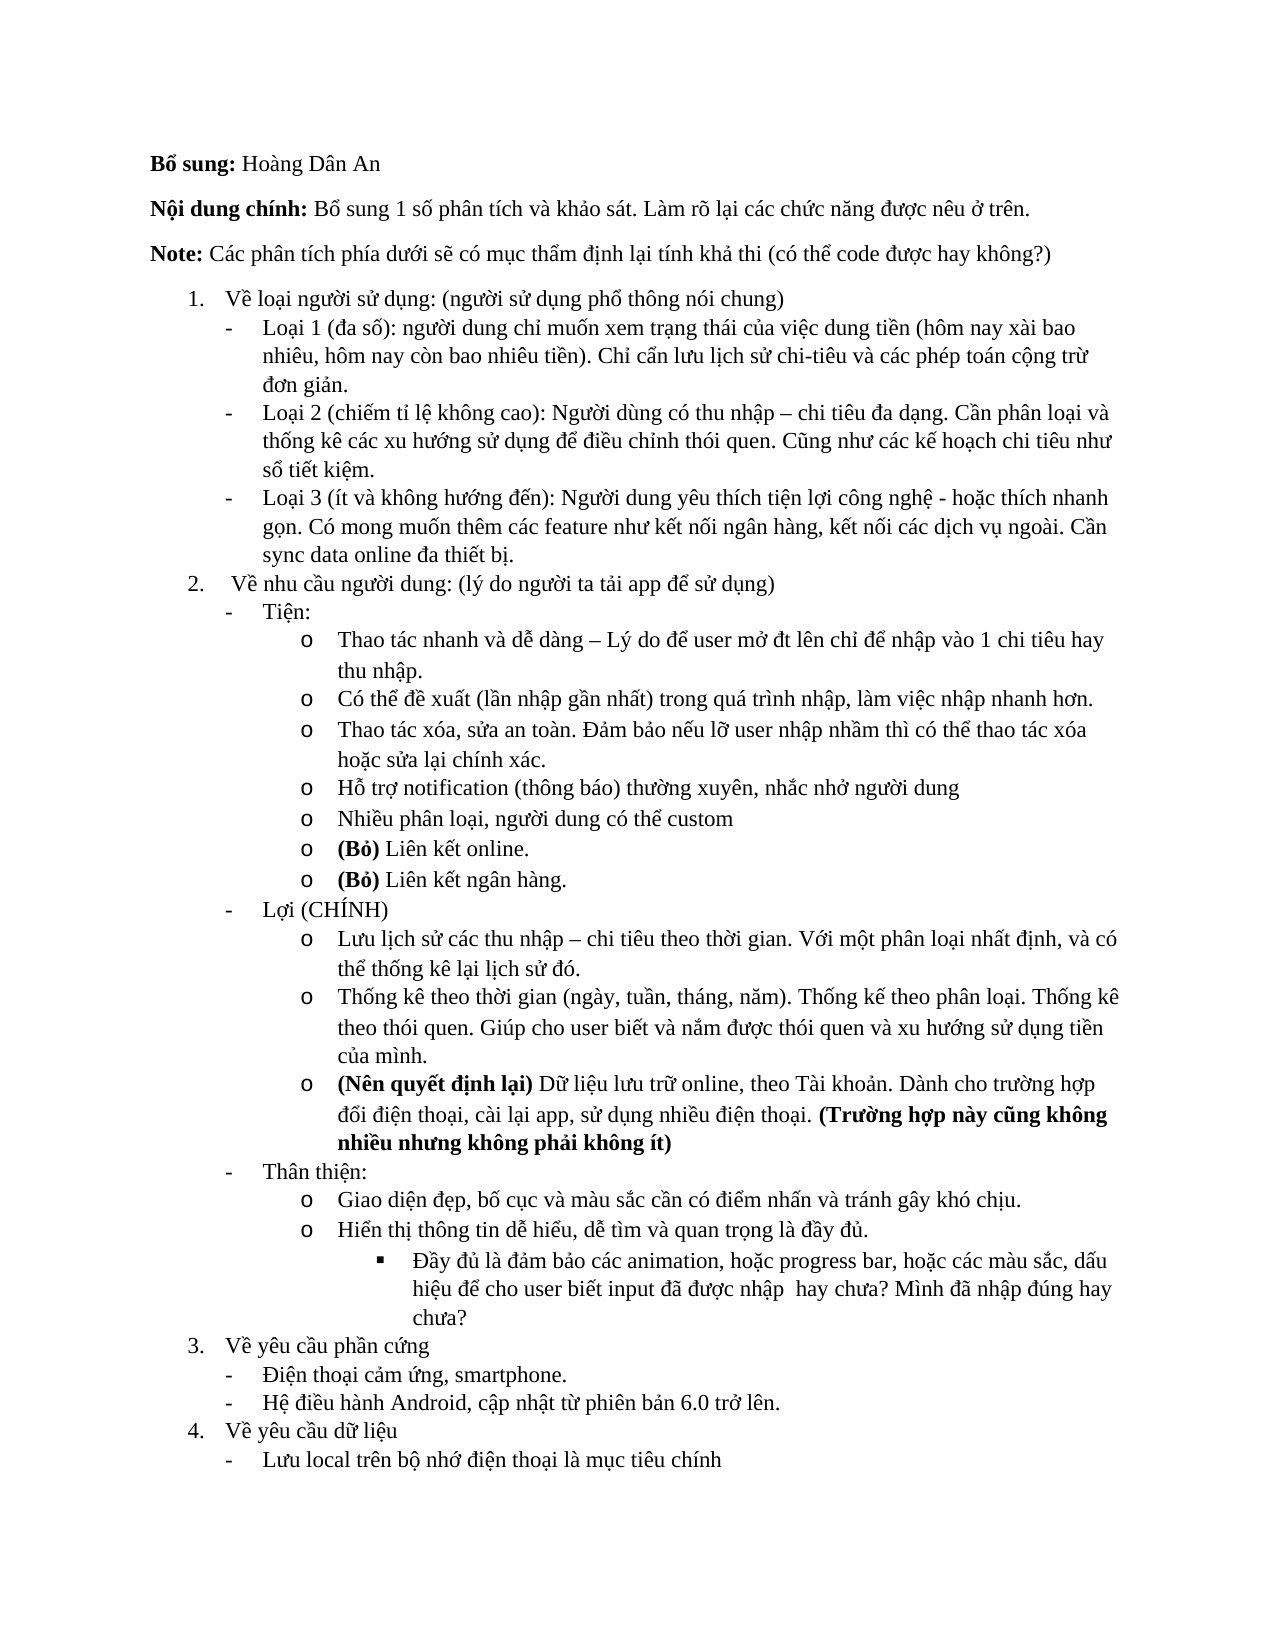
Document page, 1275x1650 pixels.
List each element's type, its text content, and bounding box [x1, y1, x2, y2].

list Về yêu cầu phần cứng [187, 1332, 1125, 1359]
list Giao diện đẹp, bố cục và màu sắc cần có điểm nhấn và tránh gây khó chịu. [300, 1186, 1125, 1214]
list Thống kê theo thời gian (ngày, tuần, tháng, năm). Thống kế theo phân loại. Thống kê theo thói quen. Giúp cho user biết và nắm được thói quen và xu hướng sử dụng tiền của mình. [300, 983, 1125, 1068]
list Hệ điều hành Android, cập nhật từ phiên bản 6.0 trở lên. [225, 1389, 1125, 1416]
text Bổ sung: Hoàng Dân An [150, 150, 1125, 176]
list Lưu lịch sử các thu nhập – chi tiêu theo thời gian. Với một phân loại nhất định, và có thể thống kê lại lịch sử đó. [300, 924, 1125, 981]
list Thao tác xóa, sửa an toàn. Đảm bảo nếu lỡ user nhập nhầm thì có thể thao tác xóa hoặc sửa lại chính xác. [300, 716, 1125, 772]
list Về yêu cầu dữ liệu [187, 1418, 1125, 1444]
list (Bỏ) Liên kết online. [300, 835, 1125, 863]
list Về loại người sử dụng: (người sử dụng phổ thông nói chung) [187, 285, 1125, 312]
list Lợi (CHÍNH) [225, 896, 1125, 922]
list Thao tác nhanh và dễ dàng – Lý do để user mở đt lên chỉ để nhập vào 1 chi tiêu hay thu nhập. [300, 627, 1125, 683]
list Nhiều phân loại, người dung có thể custom [300, 805, 1125, 833]
list Loại 3 (ít và không hướng đến): Người dung yêu thích tiện lợi công nghệ - hoặc thích nhanh gọn. Có mong muốn thêm các feature như kết nối ngân hàng, kết nối các dịch vụ ngoài. Cần sync data online đa thiết bị. [225, 484, 1125, 568]
list Lưu local trên bộ nhớ điện thoại là mục tiêu chính [225, 1446, 1125, 1472]
list Thân thiện: [225, 1158, 1125, 1184]
list Loại 2 (chiếm tỉ lệ không cao): Người dùng có thu nhập – chi tiêu đa dạng. Cần phân loại và thống kê các xu hướng sử dụng để điều chỉnh thói quen. Cũng như các kế hoạch chi tiêu như sổ tiết kiệm. [225, 399, 1125, 482]
list (Bỏ) Liên kết ngân hàng. [300, 866, 1125, 894]
list Về nhu cầu người dung: (lý do người ta tải app để sử dụng) [187, 570, 1125, 596]
list Hiển thị thông tin dễ hiểu, dễ tìm và quan trọng là đầy đủ. [300, 1217, 1125, 1245]
list Có thể đề xuất (lần nhập gần nhất) trong quá trình nhập, làm việc nhập nhanh hơn. [300, 685, 1125, 713]
list Điện thoại cảm ứng, smartphone. [225, 1361, 1125, 1387]
text Nội dung chính: Bổ sung 1 số phân tích và khảo sát. Làm rõ lại các chức năng được nêu ở trên. [150, 195, 1125, 221]
list Đầy đủ là đảm bảo các animation, hoặc progress bar, hoặc các màu sắc, dấu hiệu để cho user biết input đã được nhập hay chưa? Mình đã nhập đúng hay chưa? [375, 1247, 1125, 1330]
list Loại 1 (đa số): người dung chỉ muốn xem trạng thái của việc dung tiền (hôm nay xài bao nhiêu, hôm nay còn bao nhiêu tiền). Chỉ cẩn lưu lịch sử chi-tiêu và các phép toán cộng trừ đơn giản. [225, 314, 1125, 397]
list Tiện: [225, 598, 1125, 624]
list (Nên quyết định lại) Dữ liệu lưu trữ online, theo Tài khoản. Dành cho trường hợp đổi điện thoại, cài lại app, sử dụng nhiều điện thoại. (Trường hợp này cũng không nhiều nhưng không phải không ít) [300, 1071, 1125, 1156]
list Hỗ trợ notification (thông báo) thường xuyên, nhắc nhở người dung [300, 774, 1125, 803]
text Note: Các phân tích phía dưới sẽ có mục thẩm định lại tính khả thi (có thể code được hay không?) [150, 240, 1125, 267]
